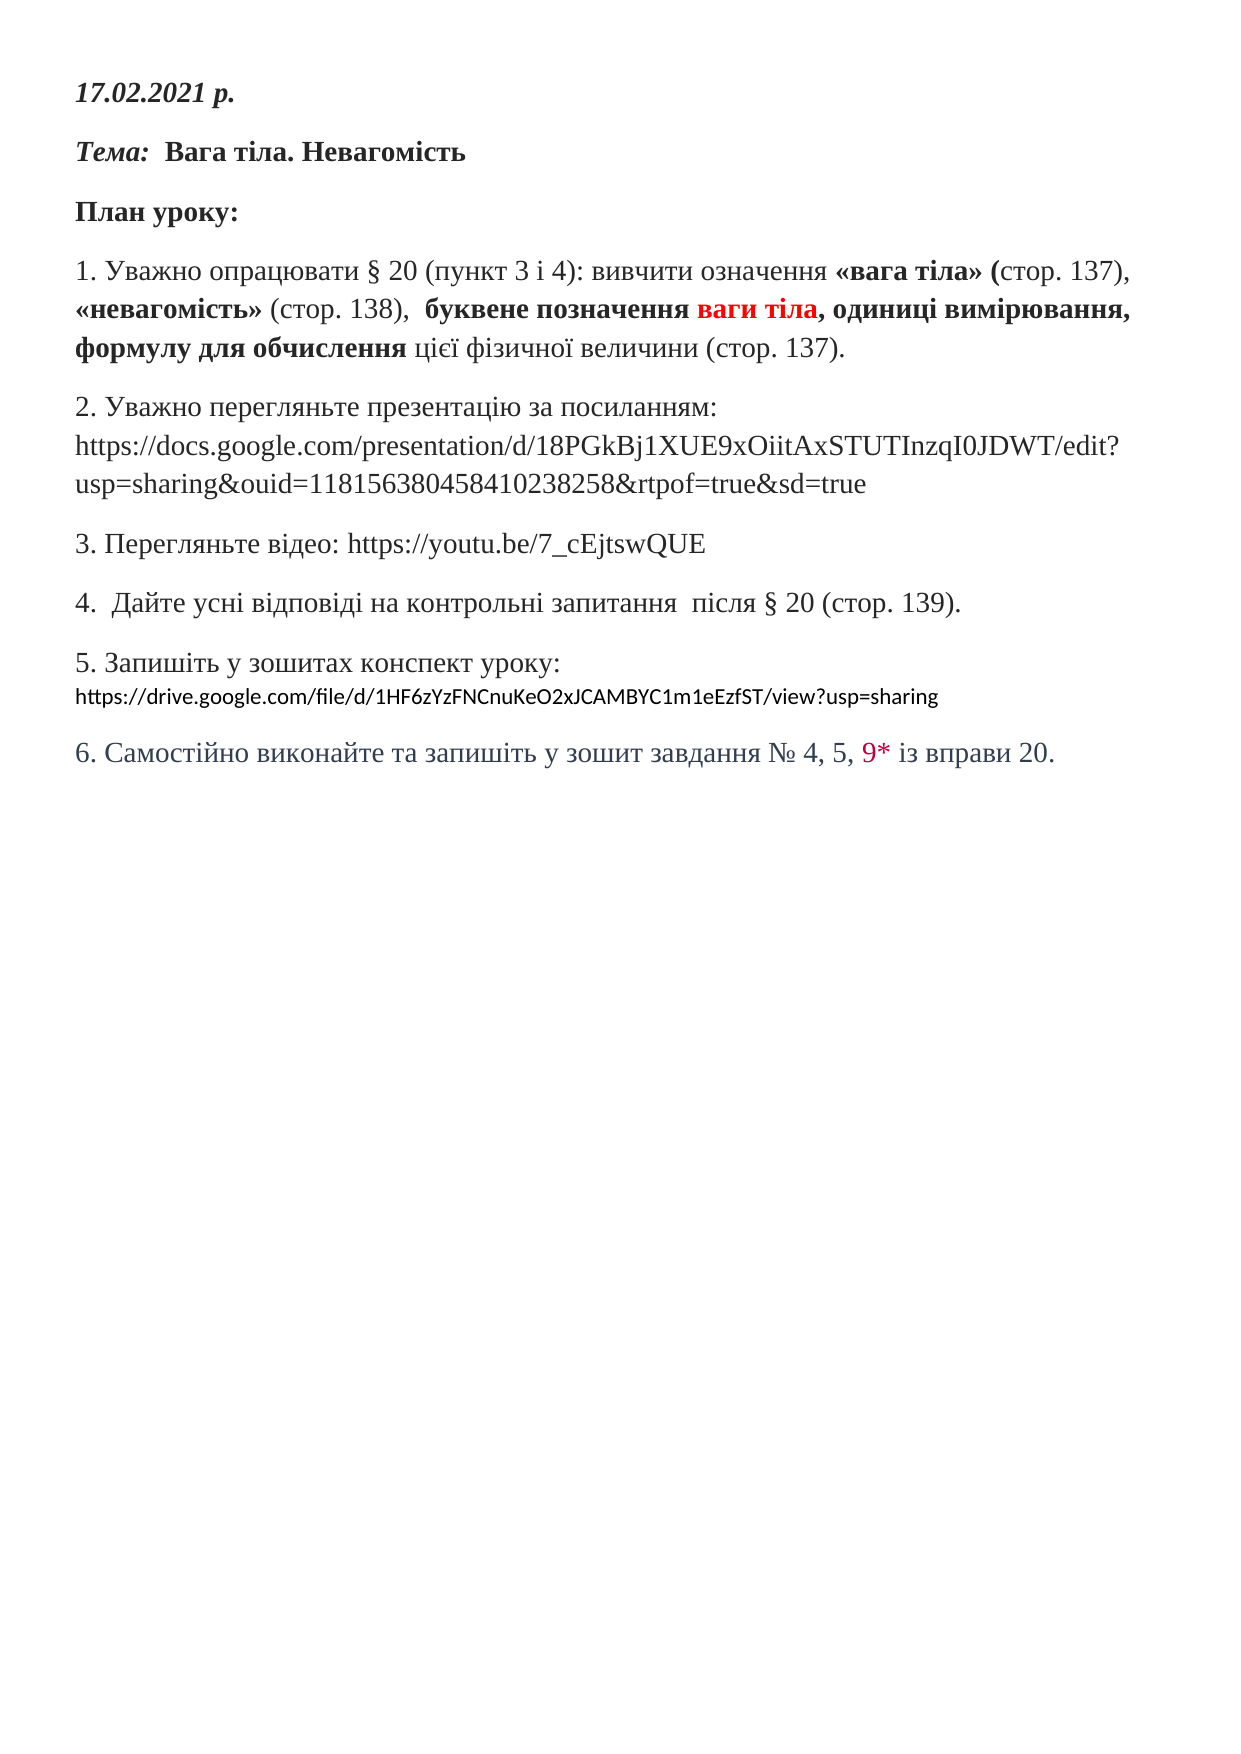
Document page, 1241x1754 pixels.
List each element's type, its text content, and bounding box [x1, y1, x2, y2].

text 5. Запишіть у зошитах конспект уроку: https://drive.google.com/file/d/1HF6zYzFNCnuKeO2xJCAMBYC1m1eEzfST/view?usp=sharing [75, 645, 1165, 711]
text 2. Уважно перегляньте презентацію за посиланням: https://docs.google.com/presentation/d/18PGkBj1XUE9xOiitAxSTUTInzqI0JDWT/edit?usp=sharing&ouid=118156380458410238258&rtpof=true&sd=true [75, 389, 1165, 500]
text 1. Уважно опрацювати § 20 (пункт 3 і 4): вивчити означення «вага тіла» (стор. 137), «невагомість» (стор. 138), буквене позначення ваги тіла, одиниці вимірювання, формулу для обчислення цієї фізичної величини (стор. 137). [75, 253, 1165, 364]
text 6. Самостійно виконайте та запишіть у зошит завдання № 4, 5, 9* із вправи 20. [75, 736, 1165, 769]
text План уроку: [75, 194, 1165, 227]
text 3. Перегляньте відео: https://youtu.be/7_cEjtswQUE [75, 526, 1165, 559]
text 17.02.2021 р. [75, 75, 1165, 108]
text 4. Дайте усні відповіді на контрольні запитання після § 20 (стор. 139). [75, 585, 1165, 619]
text Тема: Вага тіла. Невагомість [75, 134, 1165, 168]
